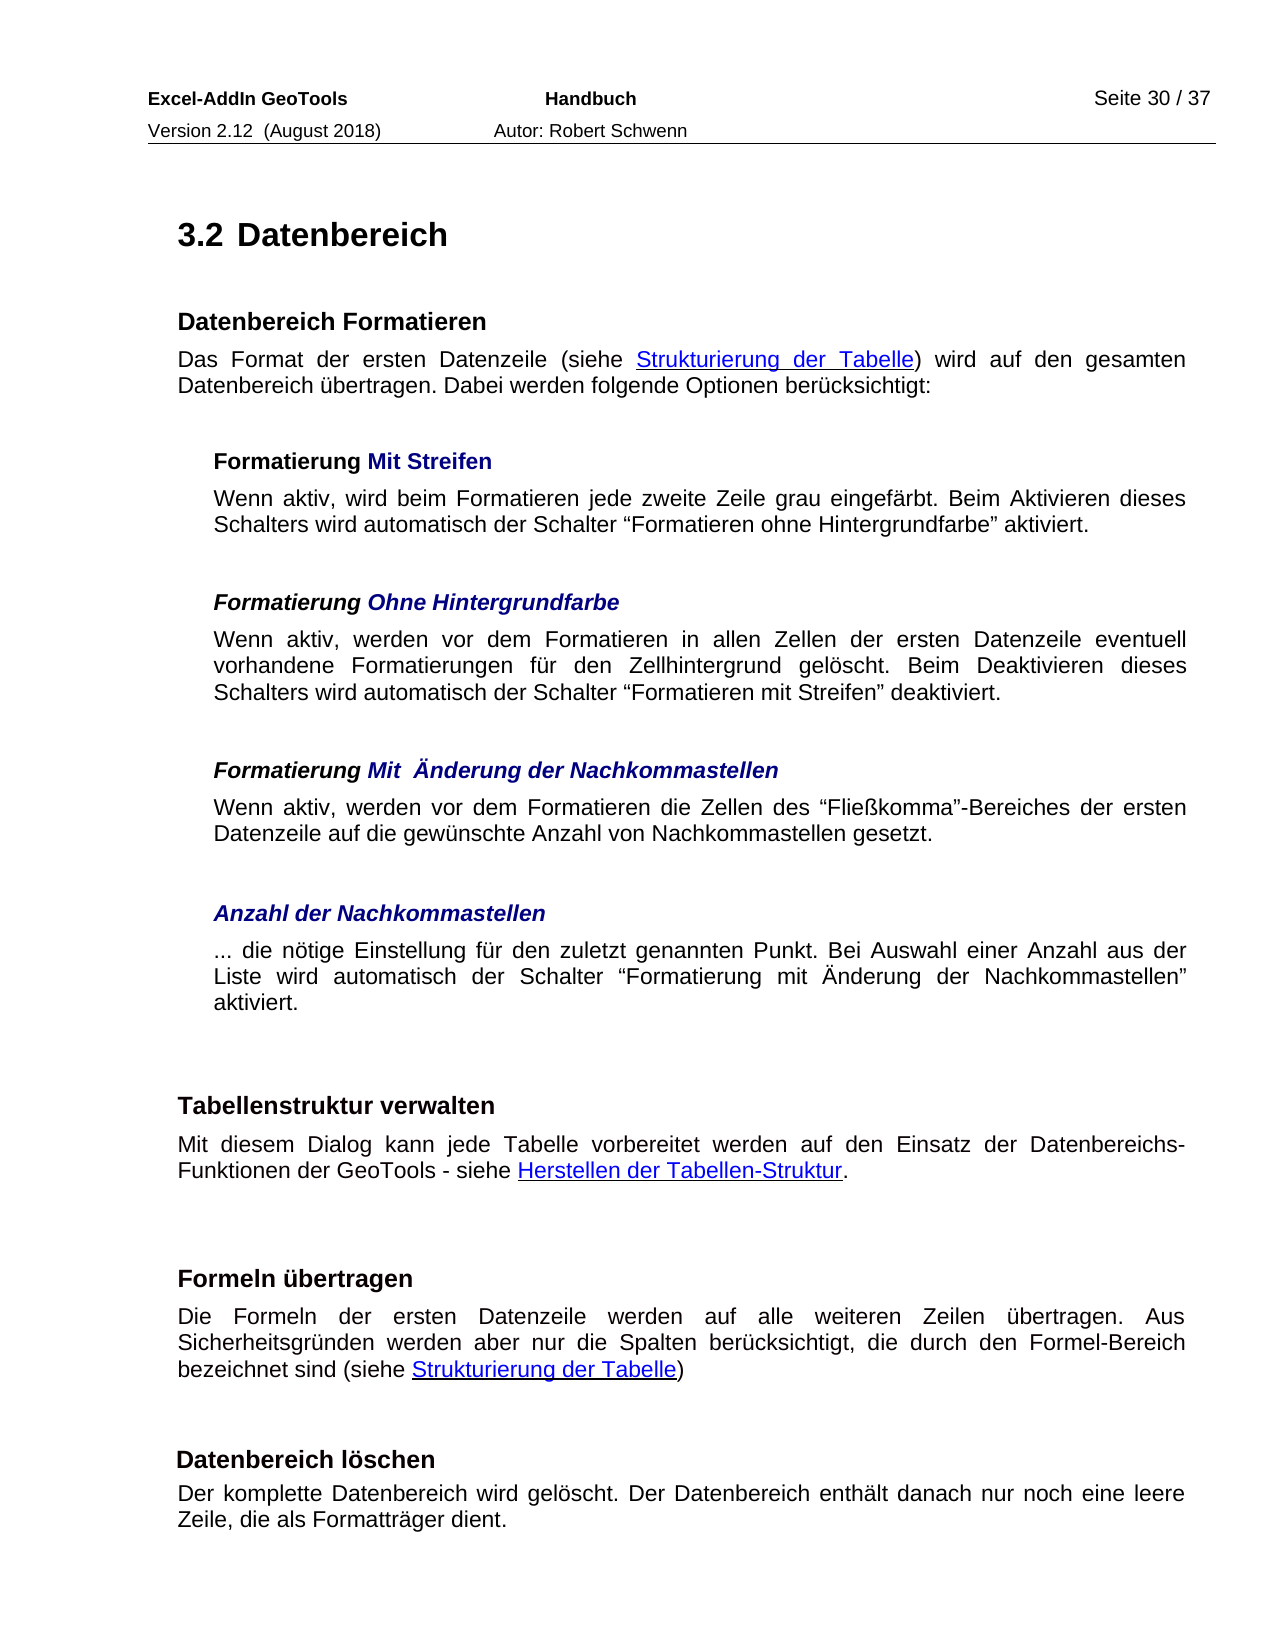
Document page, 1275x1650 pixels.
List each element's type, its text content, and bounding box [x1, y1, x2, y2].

text ... die nötige Einstellung für den zuletzt genannten Punkt. Bei Auswahl einer Anzahl aus der Liste wird automatisch der Schalter “Formatierung mit Änderung der Nachkommastellen” aktiviert. [213, 937, 1188, 1016]
text Wenn aktiv, werden vor dem Formatieren in allen Zellen der ersten Datenzeile eventuell vorhandene Formatierungen für den Zellhintergrund gelöscht. Beim Deaktivieren dieses Schalters wird automatisch der Schalter “Formatieren mit Streifen” deaktiviert. [213, 626, 1188, 705]
text Mit diesem Dialog kann jede Tabelle vorbereitet werden auf den Einsatz der Datenbereichs-Funktionen der GeoTools - siehe Herstellen der Tabellen-Struktur. [177, 1131, 1186, 1183]
text Formatierung Mit Streifen [213, 448, 1188, 474]
text Tabellenstruktur verwalten [177, 1091, 1186, 1120]
text Wenn aktiv, wird beim Formatieren jede zweite Zeile grau eingefärbt. Beim Aktivieren dieses Schalters wird automatisch der Schalter “Formatieren ohne Hintergrundfarbe” aktiviert. [213, 485, 1188, 537]
text Formeln übertragen [177, 1264, 1186, 1292]
text Datenbereich Formatieren [177, 307, 1186, 336]
text Anzahl der Nachkommastellen [213, 900, 1188, 926]
text Formatierung Mit Änderung der Nachkommastellen [213, 757, 1188, 783]
text Der komplette Datenbereich wird gelöscht. Der Datenbereich enthält danach nur noch eine leere Zeile, die als Formatträger dient. [177, 1480, 1186, 1533]
text Die Formeln der ersten Datenzeile werden auf alle weiteren Zeilen übertragen. Aus Sicherheitsgründen werden aber nur die Spalten berücksichtigt, die durch den Formel-Bereich bezeichnet sind (siehe Strukturierung der Tabelle) [177, 1303, 1186, 1382]
subtitle Datenbereich [177, 215, 1216, 253]
text Formatierung Ohne Hintergrundfarbe [213, 589, 1188, 616]
text Das Format der ersten Datenzeile (siehe Strukturierung der Tabelle) wird auf den gesamten Datenbereich übertragen. Dabei werden folgende Optionen berücksichtigt: [177, 346, 1186, 399]
text Wenn aktiv, werden vor dem Formatieren die Zellen des “Fließkomma”-Bereiches der ersten Datenzeile auf die gewünschte Anzahl von Nachkommastellen gesetzt. [213, 793, 1188, 846]
text Datenbereich löschen [176, 1445, 1216, 1474]
